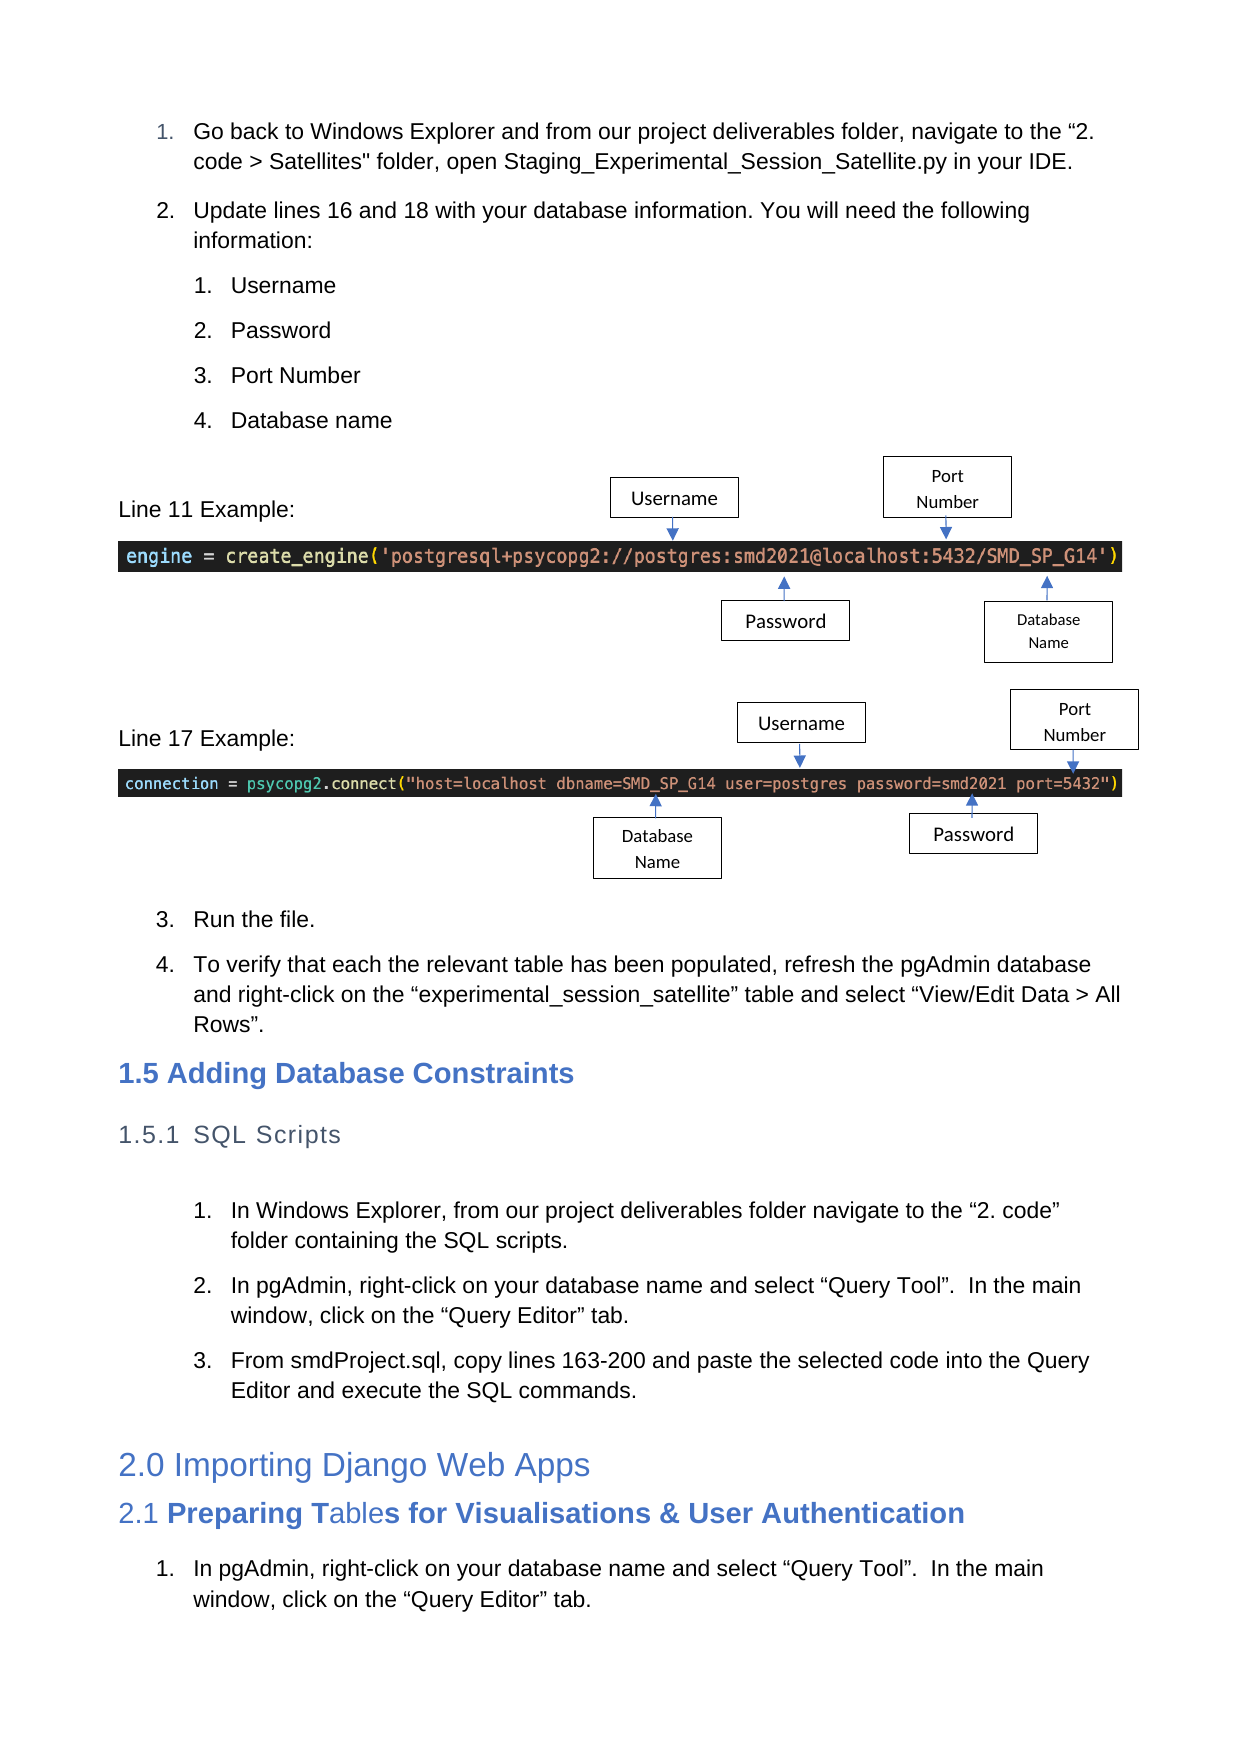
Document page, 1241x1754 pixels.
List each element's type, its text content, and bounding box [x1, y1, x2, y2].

text Line 11 Example: [674, 496, 945, 523]
list Port Number [193, 362, 1122, 388]
picture [118, 541, 1123, 572]
subtitle 2.1 Preparing Tables for Visualisations & User Authentication [118, 1496, 1122, 1530]
list Update lines 16 and 18 with your database information. You will need the following information: [156, 197, 1122, 254]
subtitle 2.0 Importing Django Web Apps [118, 1445, 1122, 1484]
list In pgAdmin, right-click on your database name and select “Query Tool”. In the main window, click on the “Query Editor” tab. [193, 1272, 1122, 1329]
list Username [193, 272, 1122, 299]
list Go back to Windows Explorer and from our project deliverables folder, navigate to the “2. code > Satellites" folder, open Staging_Experimental_Session_Satellite.py in your IDE. [156, 118, 1122, 175]
subtitle SQL Scripts [118, 1120, 1122, 1148]
list In pgAdmin, right-click on your database name and select “Query Tool”. In the main window, click on the “Query Editor” tab. [156, 1555, 1122, 1612]
list In Windows Explorer, from our project deliverables folder navigate to the “2. code” folder containing the SQL scripts. [193, 1197, 1122, 1254]
list Database name [193, 407, 1122, 433]
text Line 11 Example: [947, 496, 1122, 523]
list Run the file. [156, 906, 1122, 932]
list From smdProject.sql, copy lines 163-200 and paste the selected code into the Query Editor and execute the SQL commands. [193, 1347, 1122, 1404]
subtitle 1.5 Adding Database Constraints [118, 1056, 1122, 1089]
picture [118, 769, 1123, 797]
text Line 11 Example: [118, 496, 672, 523]
list To verify that each the relevant table has been populated, refresh the pgAdmin database and right-click on the “experimental_session_satellite” table and select “View/Edit Data > All Rows”. [156, 951, 1122, 1037]
text Line 17 Example: [118, 725, 799, 751]
text Line 17 Example: [801, 725, 1072, 751]
list Password [193, 317, 1122, 343]
